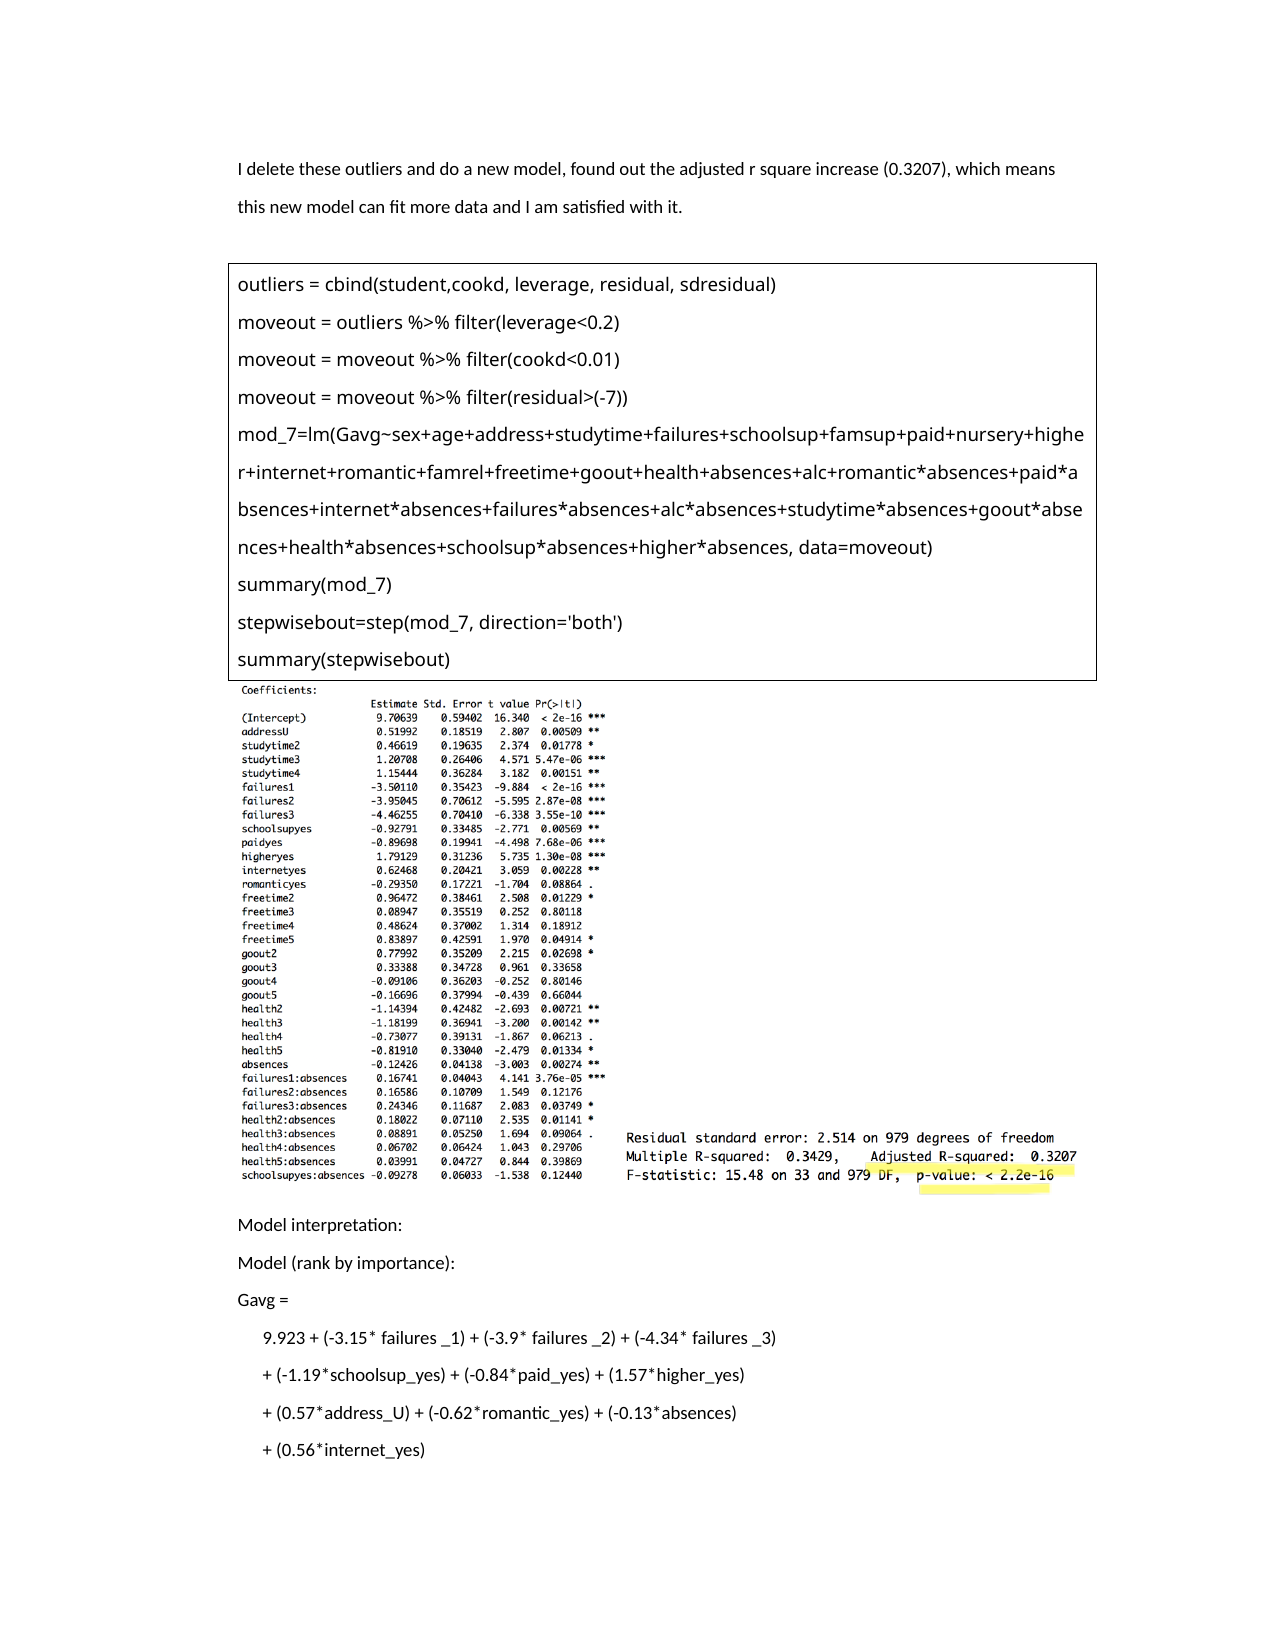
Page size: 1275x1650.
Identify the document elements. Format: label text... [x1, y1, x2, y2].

text + (0.56*internet_yes) [262, 1431, 1087, 1469]
text summary(mod_7) [229, 562, 1096, 600]
text + (-1.19*schoolsup_yes) + (-0.84*paid_yes) + (1.57*higher_yes) [262, 1356, 1087, 1394]
text Model (rank by importance): [187, 1244, 1087, 1281]
text outliers = cbind(student,cookd, leverage, residual, sdresidual) [229, 264, 1096, 300]
text mod_7=lm(Gavg~sex+age+address+studytime+failures+schoolsup+famsup+paid+nursery+higher+internet+romantic+famrel+freetime+goout+health+absences+alc+romantic*absences+paid*absences+internet*absences+failures*absences+alc*absences+studytime*absences+goout*absences+health*absences+schoolsup*absences+higher*absences, data=moveout) [229, 412, 1096, 562]
text summary(stepwisebout) [229, 637, 1096, 680]
text moveout = moveout %>% filter(residual>(-7)) [229, 375, 1096, 412]
text I delete these outliers and do a new model, found out the adjusted r square increase (0.3207), which means this new model can fit more data and I am satisfied with it. [237, 150, 1087, 225]
text Model interpretation: [187, 1206, 1087, 1244]
text moveout = outliers %>% filter(leverage<0.2) [229, 300, 1096, 337]
picture [237, 681, 1082, 1196]
text Gavg = [187, 1281, 1087, 1319]
text 9.923 + (-3.15* failures _1) + (-3.9* failures _2) + (-4.34* failures _3) [262, 1319, 1087, 1356]
text + (0.57*address_U) + (-0.62*romantic_yes) + (-0.13*absences) [262, 1394, 1087, 1431]
text moveout = moveout %>% filter(cookd<0.01) [229, 337, 1096, 375]
text stepwisebout=step(mod_7, direction='both') [229, 600, 1096, 637]
